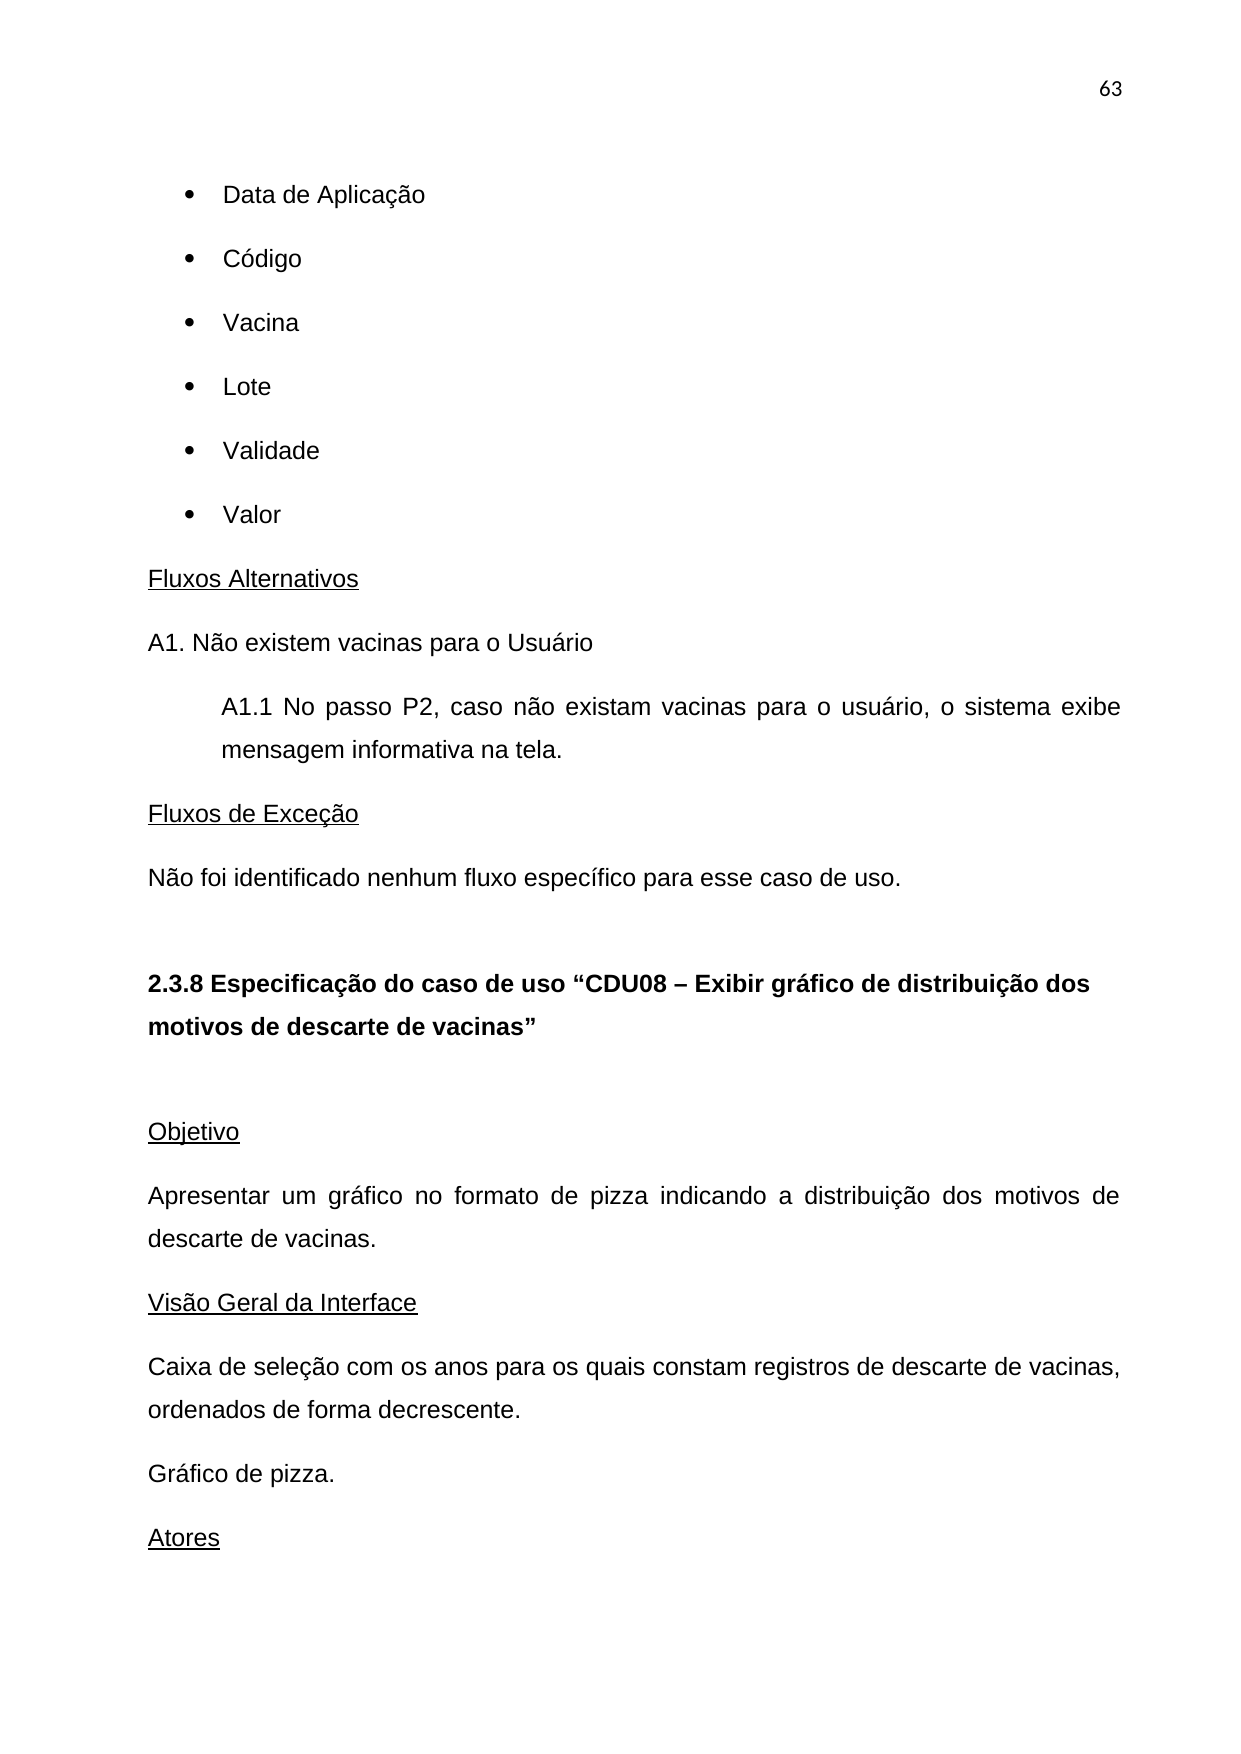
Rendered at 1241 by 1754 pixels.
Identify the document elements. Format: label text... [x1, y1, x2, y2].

text Não foi identificado nenhum fluxo específico para esse caso de uso. [148, 863, 1122, 892]
text Visão Geral da Interface [148, 1288, 1122, 1317]
text Objetivo [148, 1117, 1122, 1146]
list Vacina [185, 308, 1122, 337]
text Atores [148, 1523, 1122, 1552]
text A1.1 No passo P2, caso não existam vacinas para o usuário, o sistema exibe mensagem informativa na tela. [221, 692, 1122, 764]
text Fluxos de Exceção [148, 799, 1122, 828]
list Validade [185, 436, 1122, 465]
text Gráfico de pizza. [148, 1459, 1122, 1488]
text A1. Não existem vacinas para o Usuário [148, 628, 1122, 657]
list Lote [185, 372, 1122, 401]
text Fluxos Alternativos [148, 564, 1122, 593]
list Código [185, 244, 1122, 272]
text 2.3.8 Especificação do caso de uso “CDU08 – Exibir gráfico de distribuição dos motivos de descarte de vacinas” [148, 968, 1122, 1040]
list Data de Aplicação [185, 179, 1122, 208]
text Apresentar um gráfico no formato de pizza indicando a distribuição dos motivos de descarte de vacinas. [148, 1181, 1122, 1253]
text Caixa de seleção com os anos para os quais constam registros de descarte de vacinas, ordenados de forma decrescente. [148, 1352, 1122, 1424]
list Valor [185, 500, 1122, 529]
